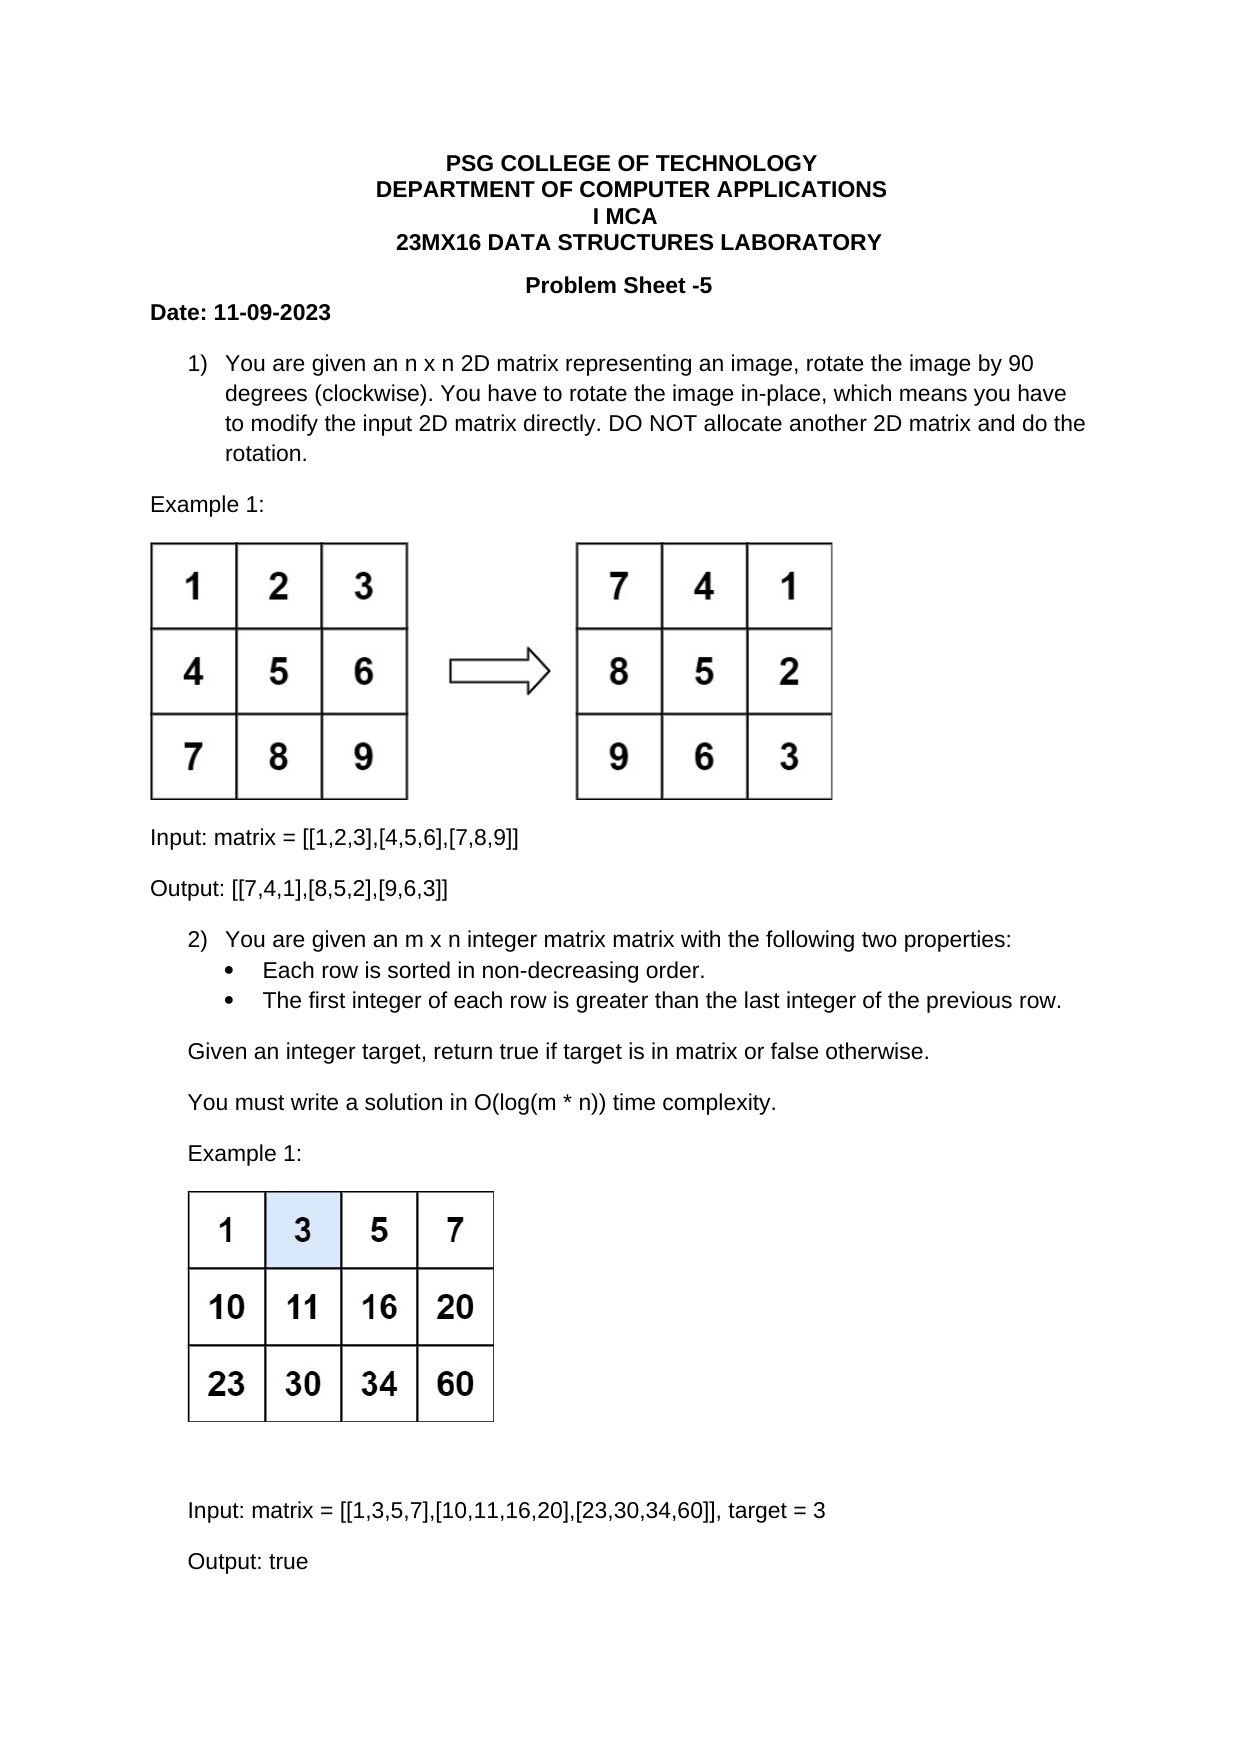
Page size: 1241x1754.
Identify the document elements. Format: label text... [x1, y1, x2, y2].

picture [150, 542, 833, 800]
list You are given an m x n integer matrix matrix with the following two properties: [187, 926, 1090, 953]
text Given an integer target, return true if target is in matrix or false otherwise. [187, 1038, 1090, 1064]
text Input: matrix = [[1,3,5,7],[10,11,16,20],[23,30,34,60]], target = 3 [187, 1497, 1090, 1523]
text I MCA [187, 203, 1075, 229]
list Each row is sorted in non-decreasing order. [225, 957, 1090, 983]
text Problem Sheet -5 [187, 272, 1075, 298]
text Example 1: [150, 491, 1090, 517]
picture [187, 1191, 494, 1422]
text Example 1: [187, 1140, 1090, 1166]
text 23MX16 DATA STRUCTURES LABORATORY [187, 229, 1090, 255]
list The first integer of each row is greater than the last integer of the previous row. [225, 987, 1090, 1013]
text You must write a solution in O(log(m * n)) time complexity. [187, 1089, 1090, 1115]
text Output: true [187, 1548, 1090, 1574]
text Input: matrix = [[1,2,3],[4,5,6],[7,8,9]] [150, 824, 1090, 851]
list You are given an n x n 2D matrix representing an image, rotate the image by 90 degrees (clockwise). You have to rotate the image in-place, which means you have to modify the input 2D matrix directly. DO NOT allocate another 2D matrix and do the rotation. [187, 349, 1090, 466]
text Output: [[7,4,1],[8,5,2],[9,6,3]] [150, 875, 1090, 902]
text PSG COLLEGE OF TECHNOLOGY [187, 150, 1075, 176]
text Date: 11-09-2023 [150, 298, 1090, 325]
text DEPARTMENT OF COMPUTER APPLICATIONS [187, 176, 1075, 203]
